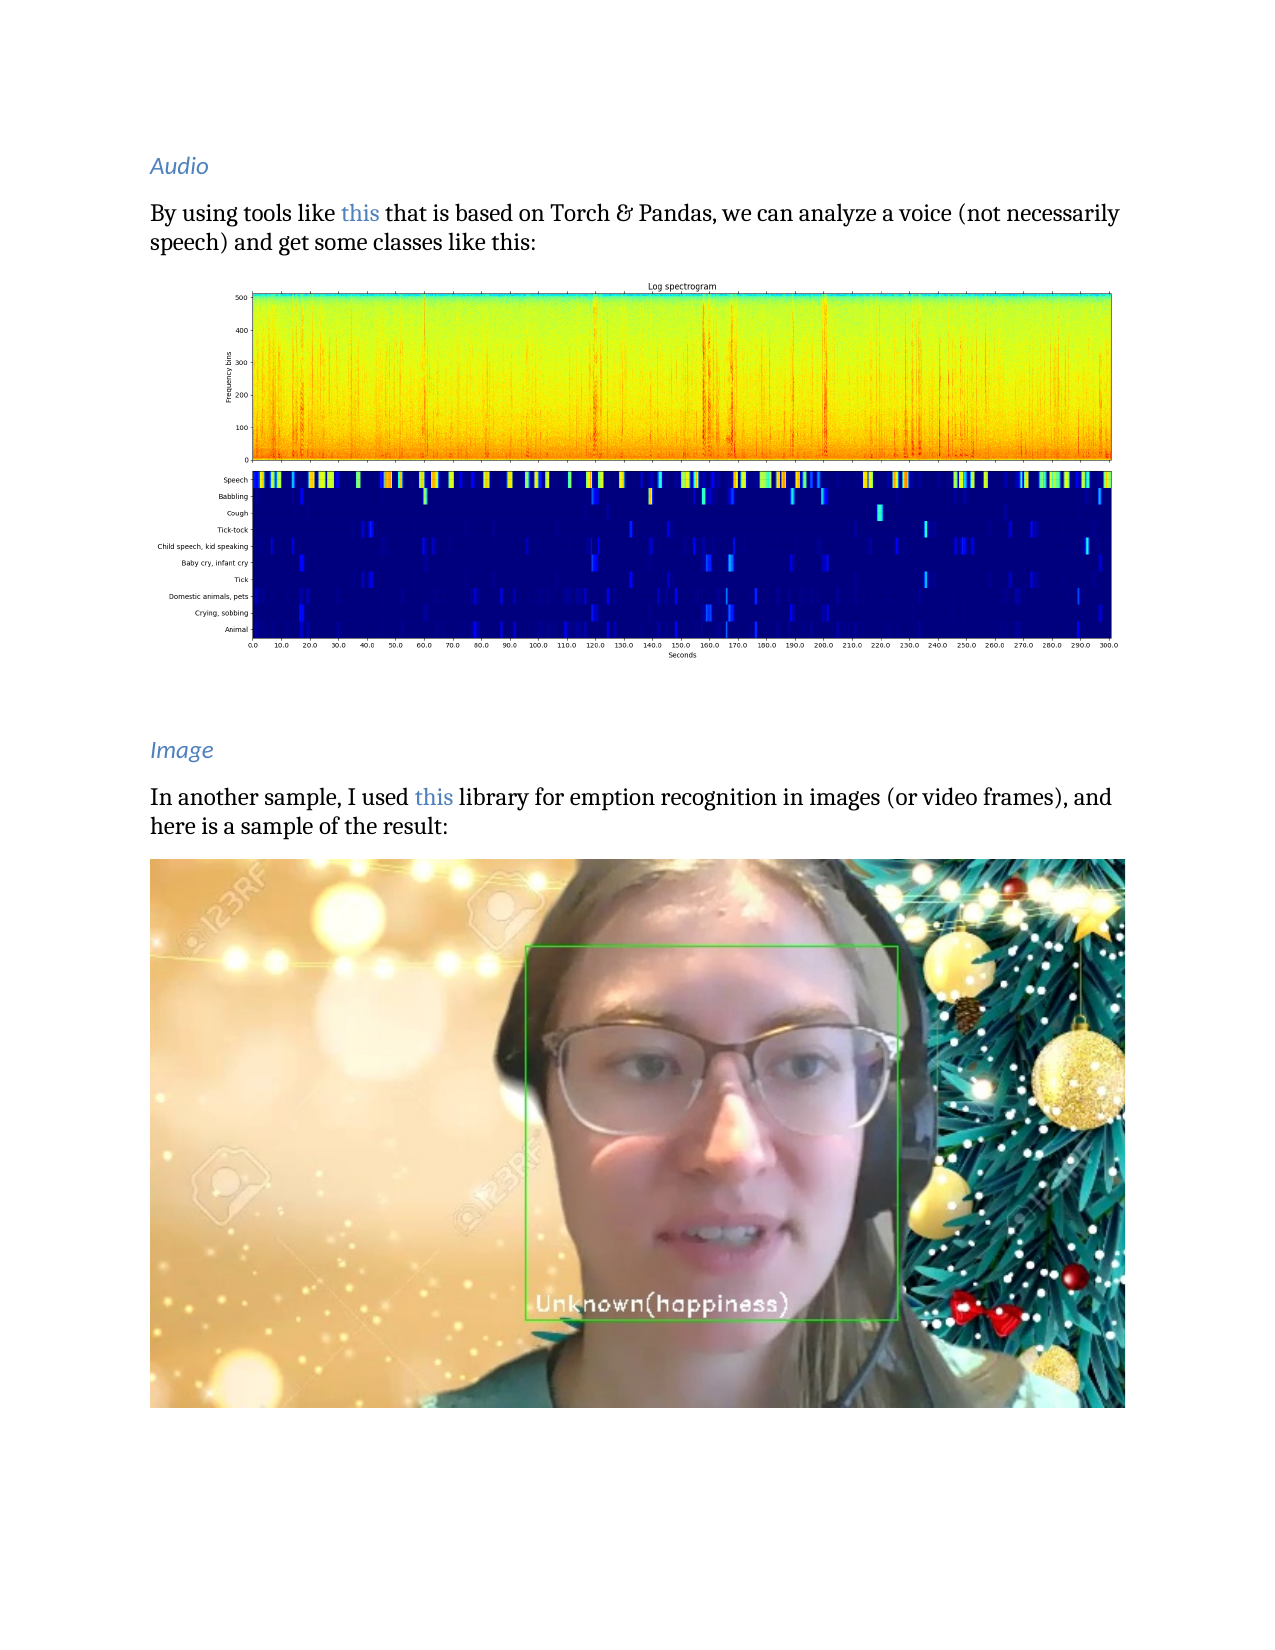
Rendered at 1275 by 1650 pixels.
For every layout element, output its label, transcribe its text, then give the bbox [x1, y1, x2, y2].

subtitle Audio [150, 150, 1125, 181]
subtitle Image [150, 734, 1125, 764]
text In another sample, I used this library for emption recognition in images (or video frames), and here is a sample of the result: [150, 783, 1125, 841]
text By using tools like this that is based on Torch & Pandas, we can analyze a voice (not necessarily speech) and get some classes like this: [150, 199, 1125, 257]
picture [150, 275, 1125, 666]
picture [150, 859, 1125, 1408]
